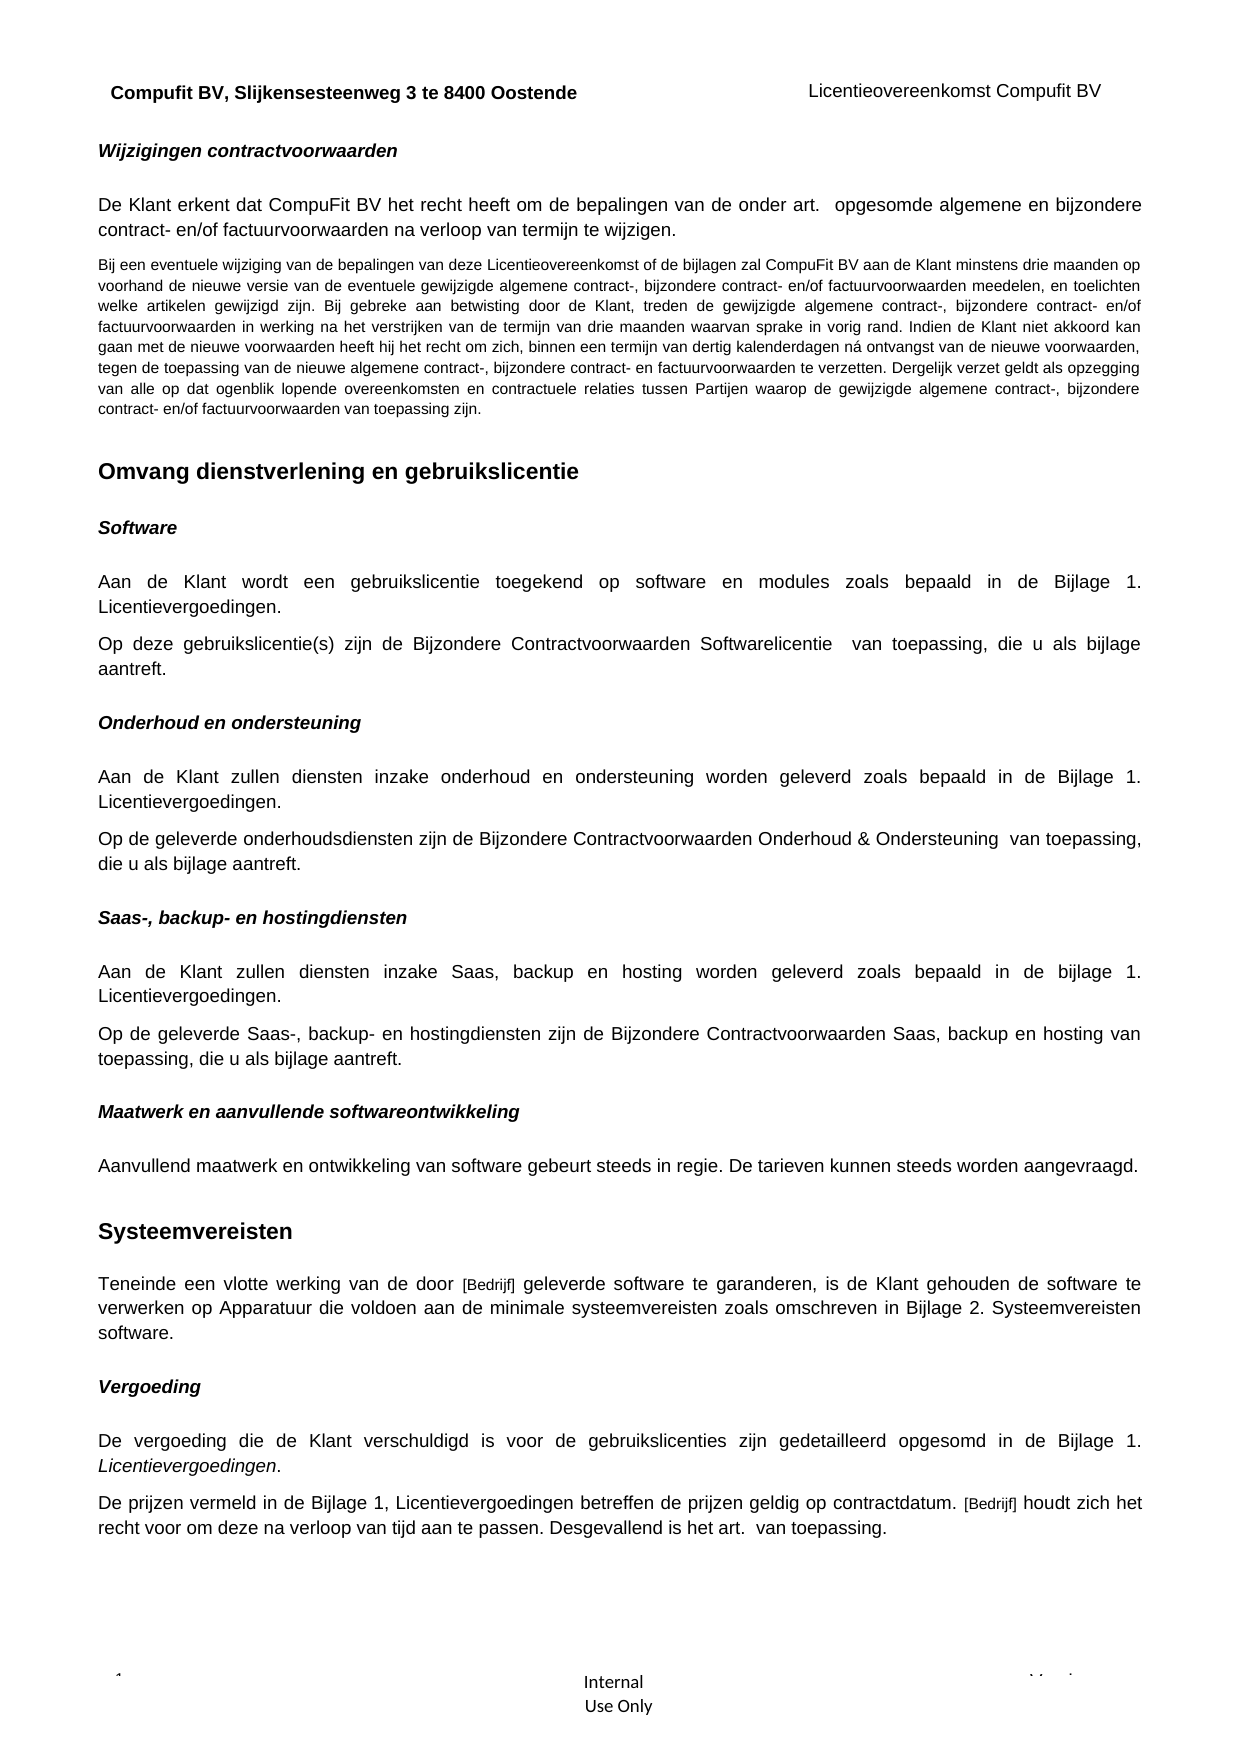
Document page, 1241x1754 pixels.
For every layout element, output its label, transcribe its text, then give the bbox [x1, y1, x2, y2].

list Software [98, 517, 1142, 538]
text Aan de Klant wordt een gebruikslicentie toegekend op software en modules zoals bepaald in de Bijlage 1. Licentievergoedingen. [98, 571, 1142, 617]
text Op de geleverde onderhoudsdiensten zijn de Bijzondere Contractvoorwaarden Onderhoud & Ondersteuning van toepassing, die u als bijlage aantreft. [98, 828, 1142, 874]
list Wijzigingen contractvoorwaarden [98, 139, 1142, 161]
list Vergoeding [98, 1376, 1142, 1397]
text Aan de Klant zullen diensten inzake Saas, backup en hosting worden geleverd zoals bepaald in de bijlage 1. Licentievergoedingen. [98, 961, 1142, 1007]
text De vergoeding die de Klant verschuldigd is voor de gebruikslicenties zijn gedetailleerd opgesomd in de Bijlage 1. Licentievergoedingen. [98, 1430, 1142, 1476]
text Aanvullend maatwerk en ontwikkeling van software gebeurt steeds in regie. De tarieven kunnen steeds worden aangevraagd. [98, 1155, 1142, 1177]
list Systeemvereisten [98, 1218, 1142, 1244]
text Teneinde een vlotte werking van de door geleverde software te garanderen, is de Klant gehouden de software te verwerken op Apparatuur die voldoen aan de minimale systeemvereisten zoals omschreven in Bijlage 2. Systeemvereisten software. [98, 1272, 1142, 1343]
text De Klant erkent dat CompuFit BV het recht heeft om de bepalingen van de onder art. 3.1 opgesomde algemene en bijzondere contract- en/of factuurvoorwaarden na verloop van termijn te wijzigen. [98, 193, 1142, 240]
list Omvang dienstverlening en gebruikslicentie [98, 458, 1142, 484]
text Op deze gebruikslicentie(s) zijn de Bijzondere Contractvoorwaarden Softwarelicentie van toepassing, die u als bijlage aantreft. [98, 633, 1142, 679]
list Onderhoud en ondersteuning [98, 712, 1142, 733]
list Maatwerk en aanvullende softwareontwikkeling [98, 1101, 1142, 1123]
list Saas-, backup- en hostingdiensten [98, 907, 1142, 928]
text Op de geleverde Saas-, backup- en hostingdiensten zijn de Bijzondere Contractvoorwaarden Saas, backup en hosting van toepassing, die u als bijlage aantreft. [98, 1023, 1142, 1069]
text De prijzen vermeld in de Bijlage 1, Licentievergoedingen betreffen de prijzen geldig op contractdatum. houdt zich het recht voor om deze na verloop van tijd aan te passen. Desgevallend is het art. 3.1.2 van toepassing. [98, 1492, 1142, 1538]
text Bij een eventuele wijziging van de bepalingen van deze Licentieovereenkomst of de bijlagen zal CompuFit BV aan de Klant minstens drie maanden op voorhand de nieuwe versie van de eventuele gewijzigde algemene contract-, bijzondere contract- en/of factuurvoorwaarden meedelen, en toelichten welke artikelen gewijzigd zijn. Bij gebreke aan betwisting door de Klant, treden de gewijzigde algemene contract-, bijzondere contract- en/of factuurvoorwaarden in werking na het verstrijken van de termijn van drie maanden waarvan sprake in vorig rand. Indien de Klant niet akkoord kan gaan met de nieuwe voorwaarden heeft hij het recht om zich, binnen een termijn van dertig kalenderdagen ná ontvangst van de nieuwe voorwaarden, tegen de toepassing van de nieuwe algemene contract-, bijzondere contract- en factuurvoorwaarden te verzetten. Dergelijk verzet geldt als opzegging van alle op dat ogenblik lopende overeenkomsten en contractuele relaties tussen Partijen waarop de gewijzigde algemene contract-, bijzondere contract- en/of factuurvoorwaarden van toepassing zijn. [98, 256, 1142, 418]
text Aan de Klant zullen diensten inzake onderhoud en ondersteuning worden geleverd zoals bepaald in de Bijlage 1. Licentievergoedingen. [98, 766, 1142, 812]
